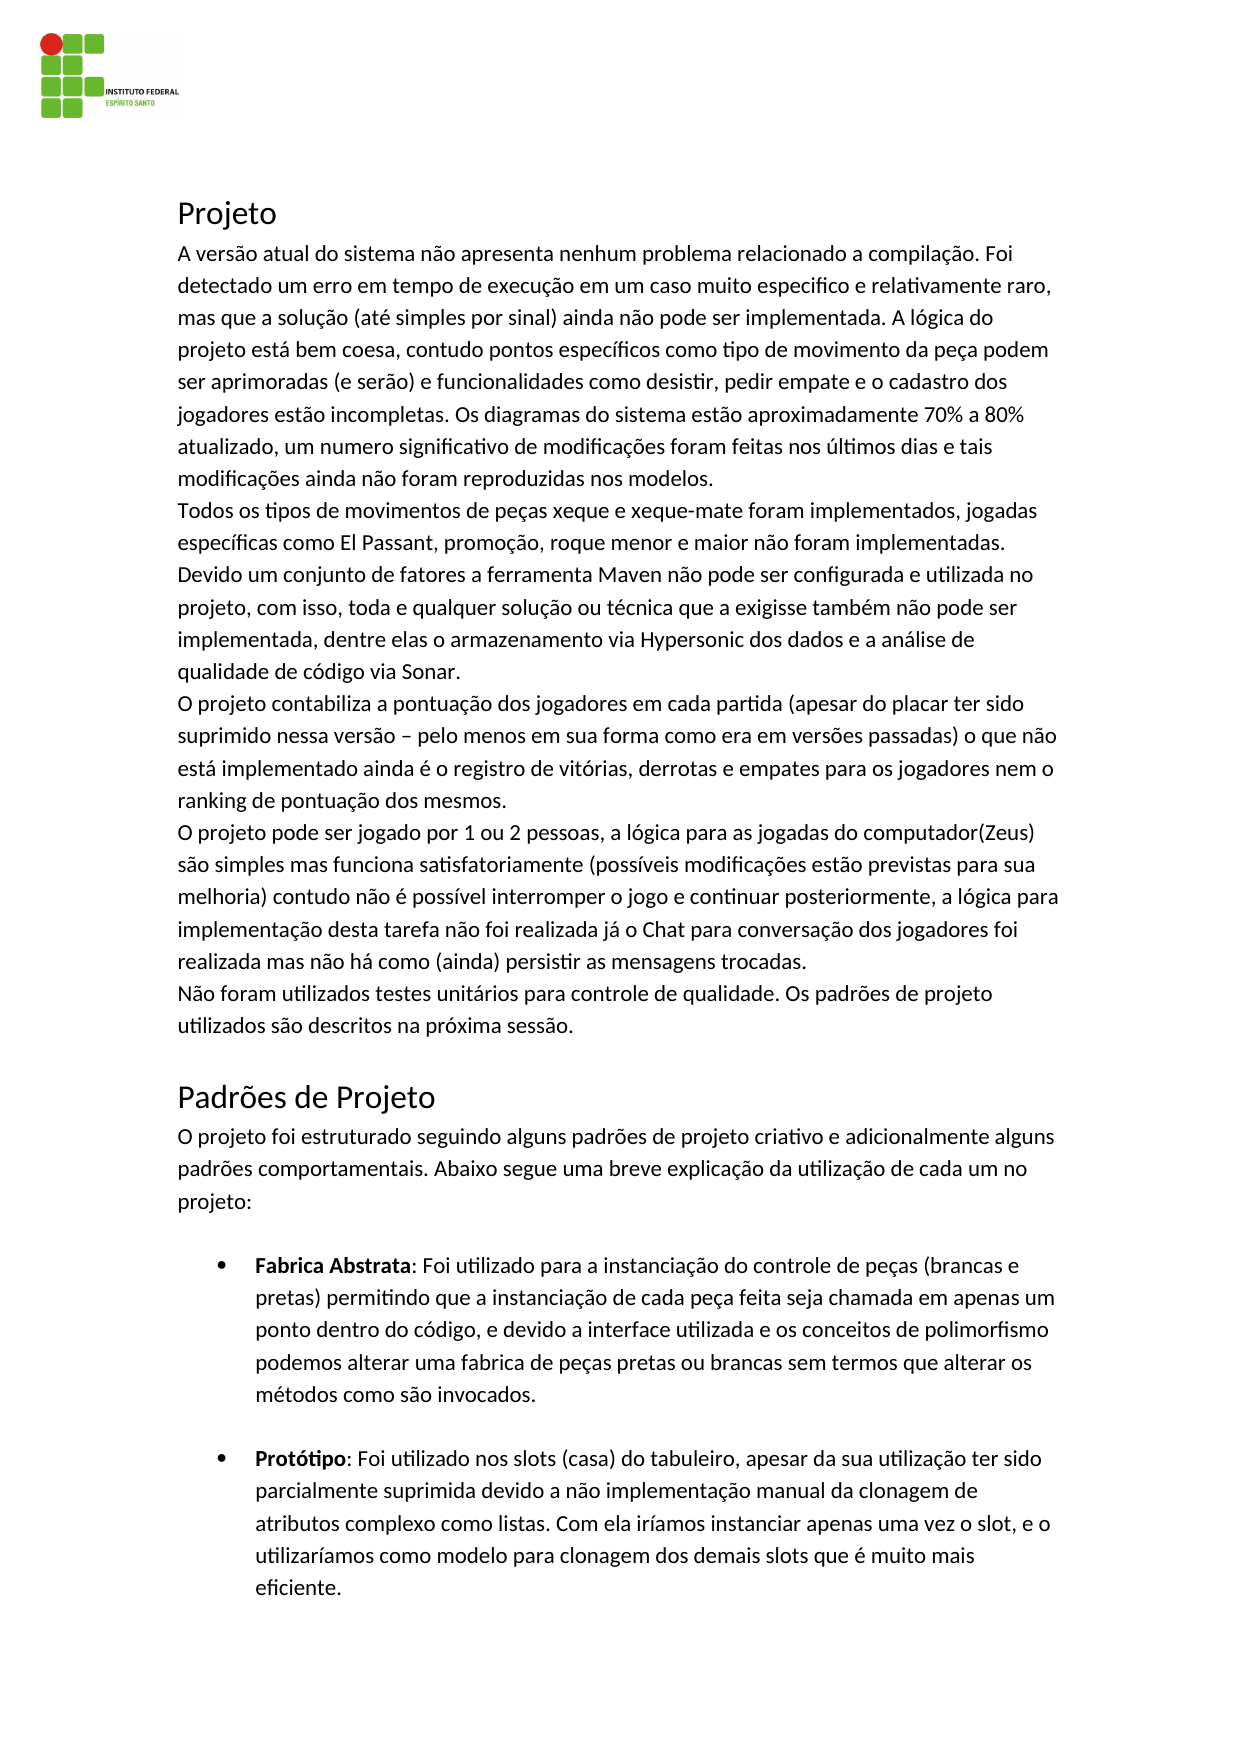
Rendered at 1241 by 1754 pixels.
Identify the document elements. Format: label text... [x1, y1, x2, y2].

text Não foram utilizados testes unitários para controle de qualidade. Os padrões de projeto utilizados são descritos na próxima sessão. [177, 979, 1063, 1039]
picture [37, 30, 181, 121]
text Todos os tipos de movimentos de peças xeque e xeque-mate foram implementados, jogadas específicas como El Passant, promoção, roque menor e maior não foram implementadas. [177, 496, 1063, 556]
text O projeto pode ser jogado por 1 ou 2 pessoas, a lógica para as jogadas do computador(Zeus) são simples mas funciona satisfatoriamente (possíveis modificações estão previstas para sua melhoria) contudo não é possível interromper o jogo e continuar posteriormente, a lógica para implementação desta tarefa não foi realizada já o Chat para conversação dos jogadores foi realizada mas não há como (ainda) persistir as mensagens trocadas. [177, 818, 1063, 975]
text O projeto contabiliza a pontuação dos jogadores em cada partida (apesar do placar ter sido suprimido nessa versão – pelo menos em sua forma como era em versões passadas) o que não está implementado ainda é o registro de vitórias, derrotas e empates para os jogadores nem o ranking de pontuação dos mesmos. [177, 689, 1063, 814]
text Padrões de Projeto [177, 1076, 1063, 1116]
text Devido um conjunto de fatores a ferramenta Maven não pode ser configurada e utilizada no projeto, com isso, toda e qualquer solução ou técnica que a exigisse também não pode ser implementada, dentre elas o armazenamento via Hypersonic dos dados e a análise de qualidade de código via Sonar. [177, 561, 1063, 685]
text O projeto foi estruturado seguindo alguns padrões de projeto criativo e adicionalmente alguns padrões comportamentais. Abaixo segue uma breve explicação da utilização de cada um no projeto: [177, 1122, 1063, 1215]
text Projeto [177, 192, 1063, 233]
text A versão atual do sistema não apresenta nenhum problema relacionado a compilação. Foi detectado um erro em tempo de execução em um caso muito especifico e relativamente raro, mas que a solução (até simples por sinal) ainda não pode ser implementada. A lógica do projeto está bem coesa, contudo pontos específicos como tipo de movimento da peça podem ser aprimoradas (e serão) e funcionalidades como desistir, pedir empate e o cadastro dos jogadores estão incompletas. Os diagramas do sistema estão aproximadamente 70% a 80% atualizado, um numero significativo de modificações foram feitas nos últimos dias e tais modificações ainda não foram reproduzidas nos modelos. [177, 239, 1063, 492]
